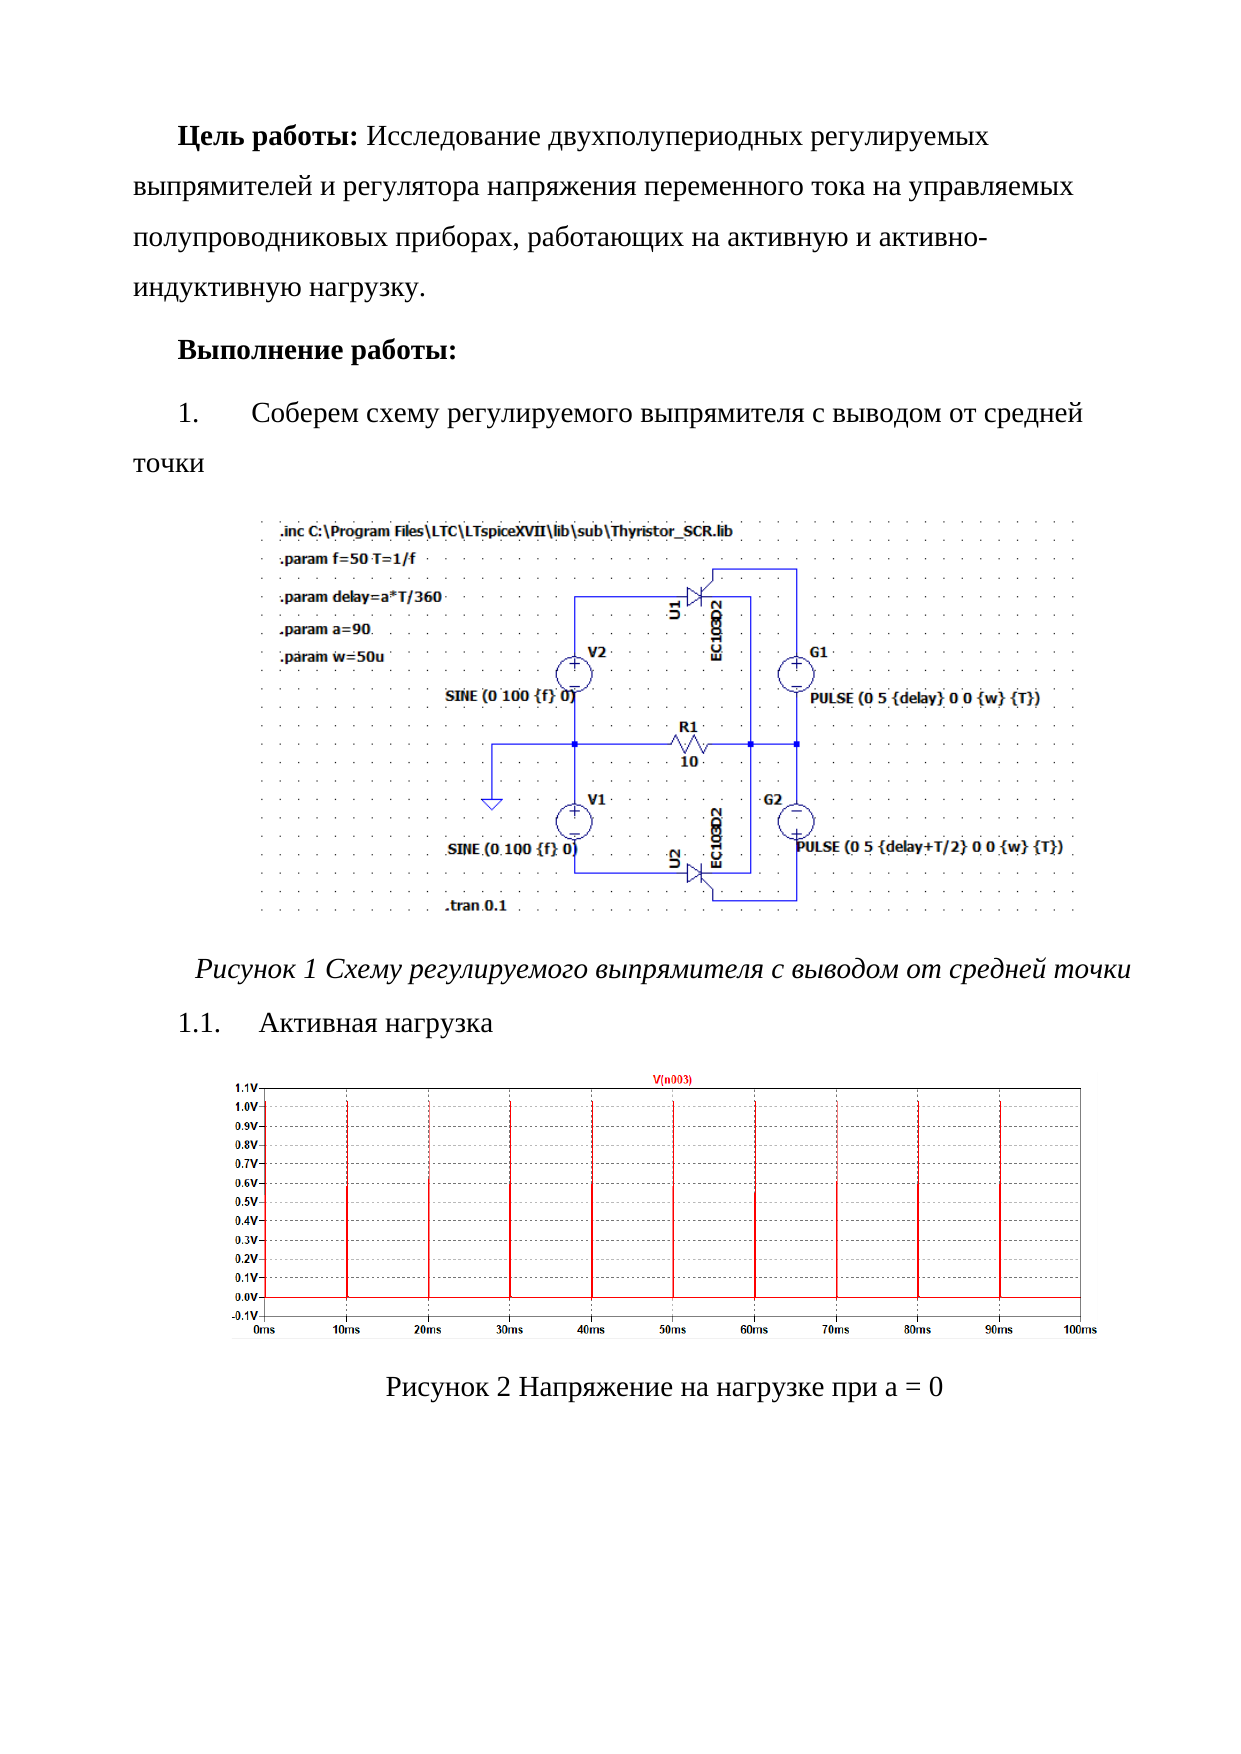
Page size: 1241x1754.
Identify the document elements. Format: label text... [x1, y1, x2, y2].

text Цель работы: Исследование двухполупериодных регулируемых выпрямителей и регулятора напряжения переменного тока на управляемых полупроводниковых приборах, работающих на активную и активно-индуктивную нагрузку. [133, 118, 1152, 303]
picture [251, 512, 1078, 921]
text Выполнение работы: [133, 332, 1152, 365]
picture [231, 1072, 1098, 1339]
text Рисунок 2 Напряжение на нагрузке при а = 0 [133, 1369, 1152, 1403]
list Активная нагрузка [133, 1006, 1152, 1039]
text Рисунок 1 Схему регулируемого выпрямителя с выводом от средней точки [133, 951, 1152, 985]
list Соберем схему регулируемого выпрямителя с выводом от средней точки [133, 395, 1152, 478]
